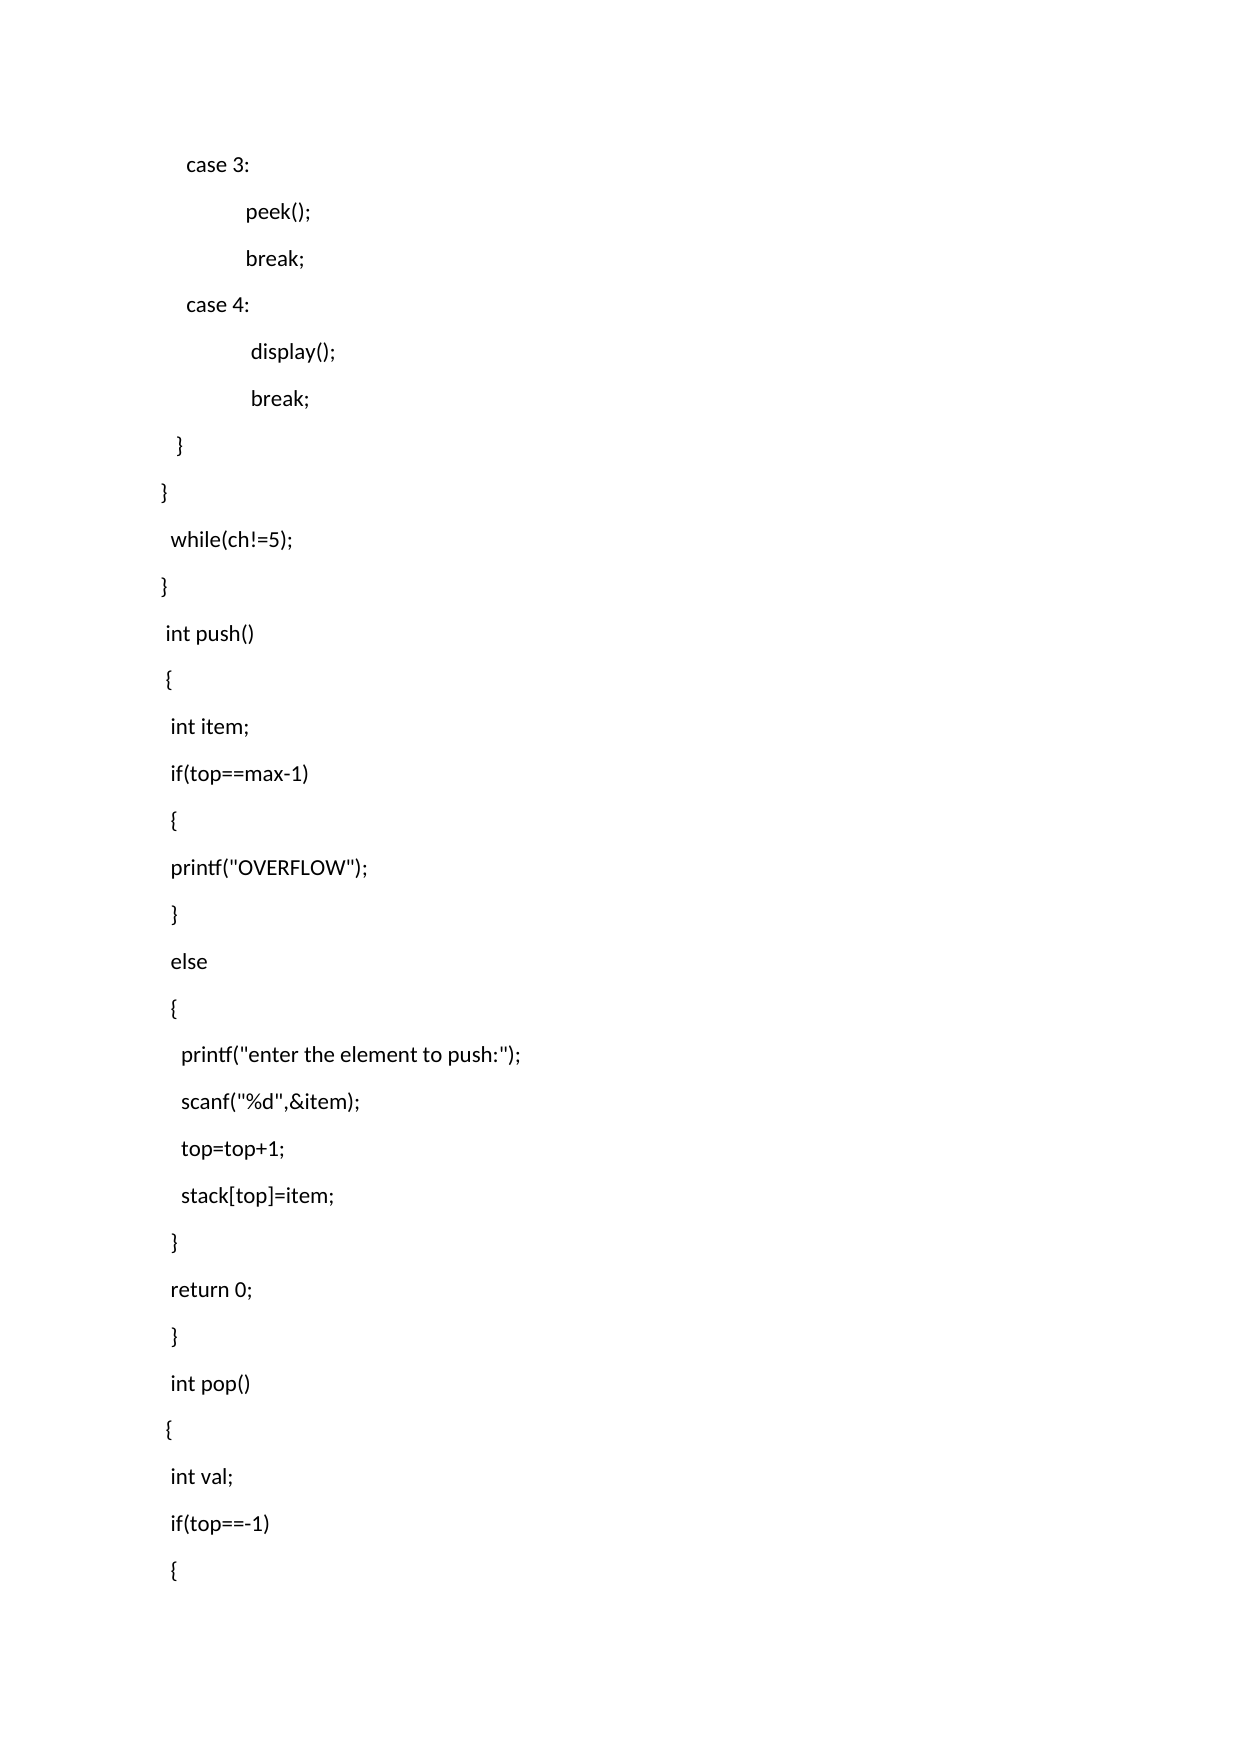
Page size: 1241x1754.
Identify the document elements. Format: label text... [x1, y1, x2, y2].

text int push() [150, 619, 1090, 647]
text printf("enter the element to push:"); [150, 1041, 1090, 1069]
text } [150, 900, 1090, 928]
text break; [150, 384, 1090, 412]
text } [150, 1228, 1090, 1256]
text } [150, 478, 1090, 506]
text scanf("%d",&item); [150, 1087, 1090, 1116]
text } [150, 431, 1090, 459]
text if(top==-1) [150, 1509, 1090, 1537]
text } [150, 1322, 1090, 1350]
text } [150, 572, 1090, 600]
text peek(); [150, 197, 1090, 225]
text int item; [150, 712, 1090, 741]
text int pop() [150, 1369, 1090, 1397]
text top=top+1; [150, 1134, 1090, 1162]
text int val; [150, 1462, 1090, 1491]
text break; [150, 244, 1090, 272]
text else [150, 947, 1090, 975]
text printf("OVERFLOW"); [150, 853, 1090, 881]
text while(ch!=5); [150, 525, 1090, 553]
text display(); [150, 337, 1090, 366]
text { [150, 666, 1090, 694]
text { [150, 806, 1090, 834]
text { [150, 994, 1090, 1022]
text { [150, 1416, 1090, 1444]
text case 4: [150, 291, 1090, 319]
text return 0; [150, 1275, 1090, 1303]
text case 3: [150, 150, 1090, 178]
text if(top==max-1) [150, 759, 1090, 787]
text stack[top]=item; [150, 1181, 1090, 1209]
text { [150, 1556, 1090, 1584]
